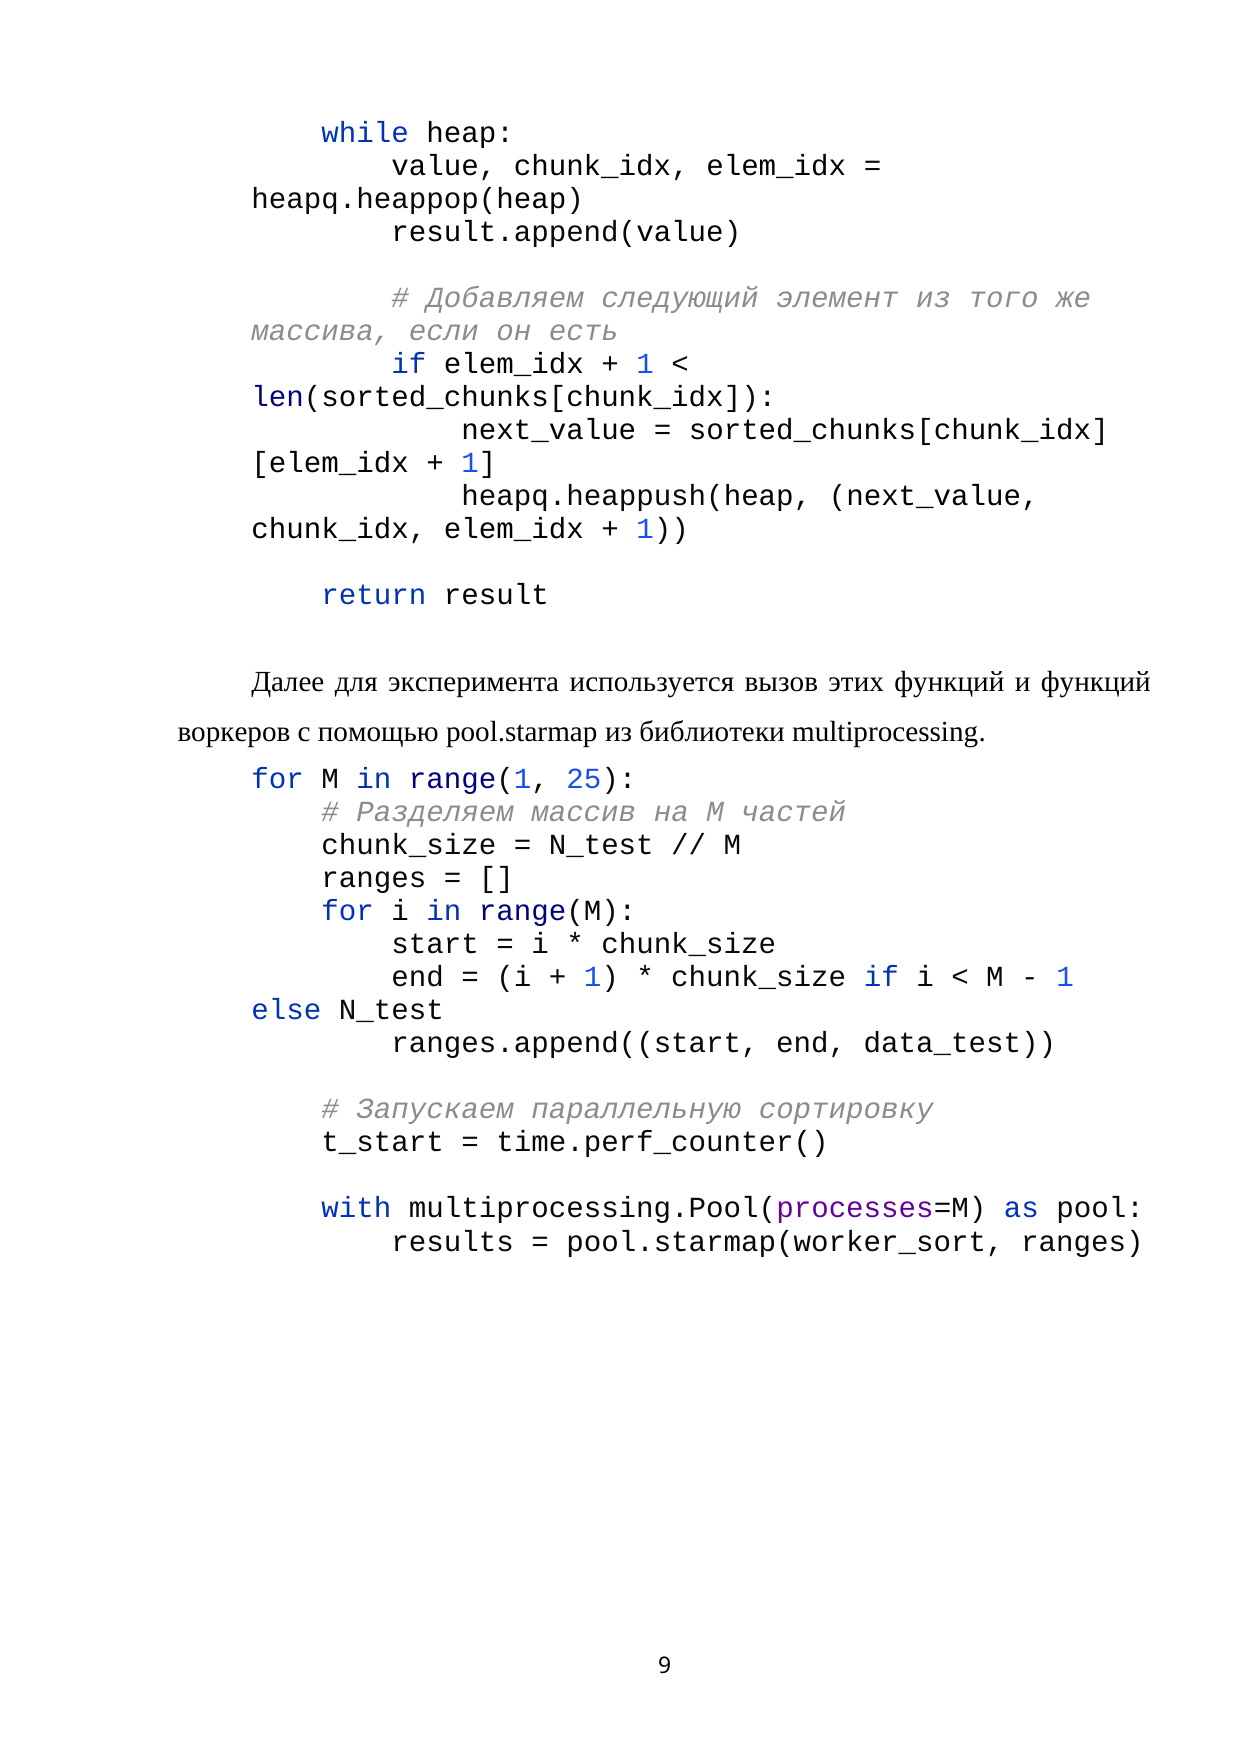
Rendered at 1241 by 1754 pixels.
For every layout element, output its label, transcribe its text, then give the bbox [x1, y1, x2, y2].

text for M in range(1, 25): # Разделяем массив на M частей chunk_size = N_test // M ranges = [] for i in range(M): start = i * chunk_size end = (i + 1) * chunk_size if i < M - 1 else N_test ranges.append((start, end, data_test)) # Запускаем параллельную сортировку t_start = time.perf_counter() with multiprocessing.Pool(processes=M) as pool: results = pool.starmap(worker_sort, ranges) [251, 764, 1152, 1260]
text Далее для эксперимента используется вызов этих функций и функций воркеров с помощью pool.starmap из библиотеки multiprocessing. [177, 664, 1152, 748]
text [251, 118, 1152, 613]
